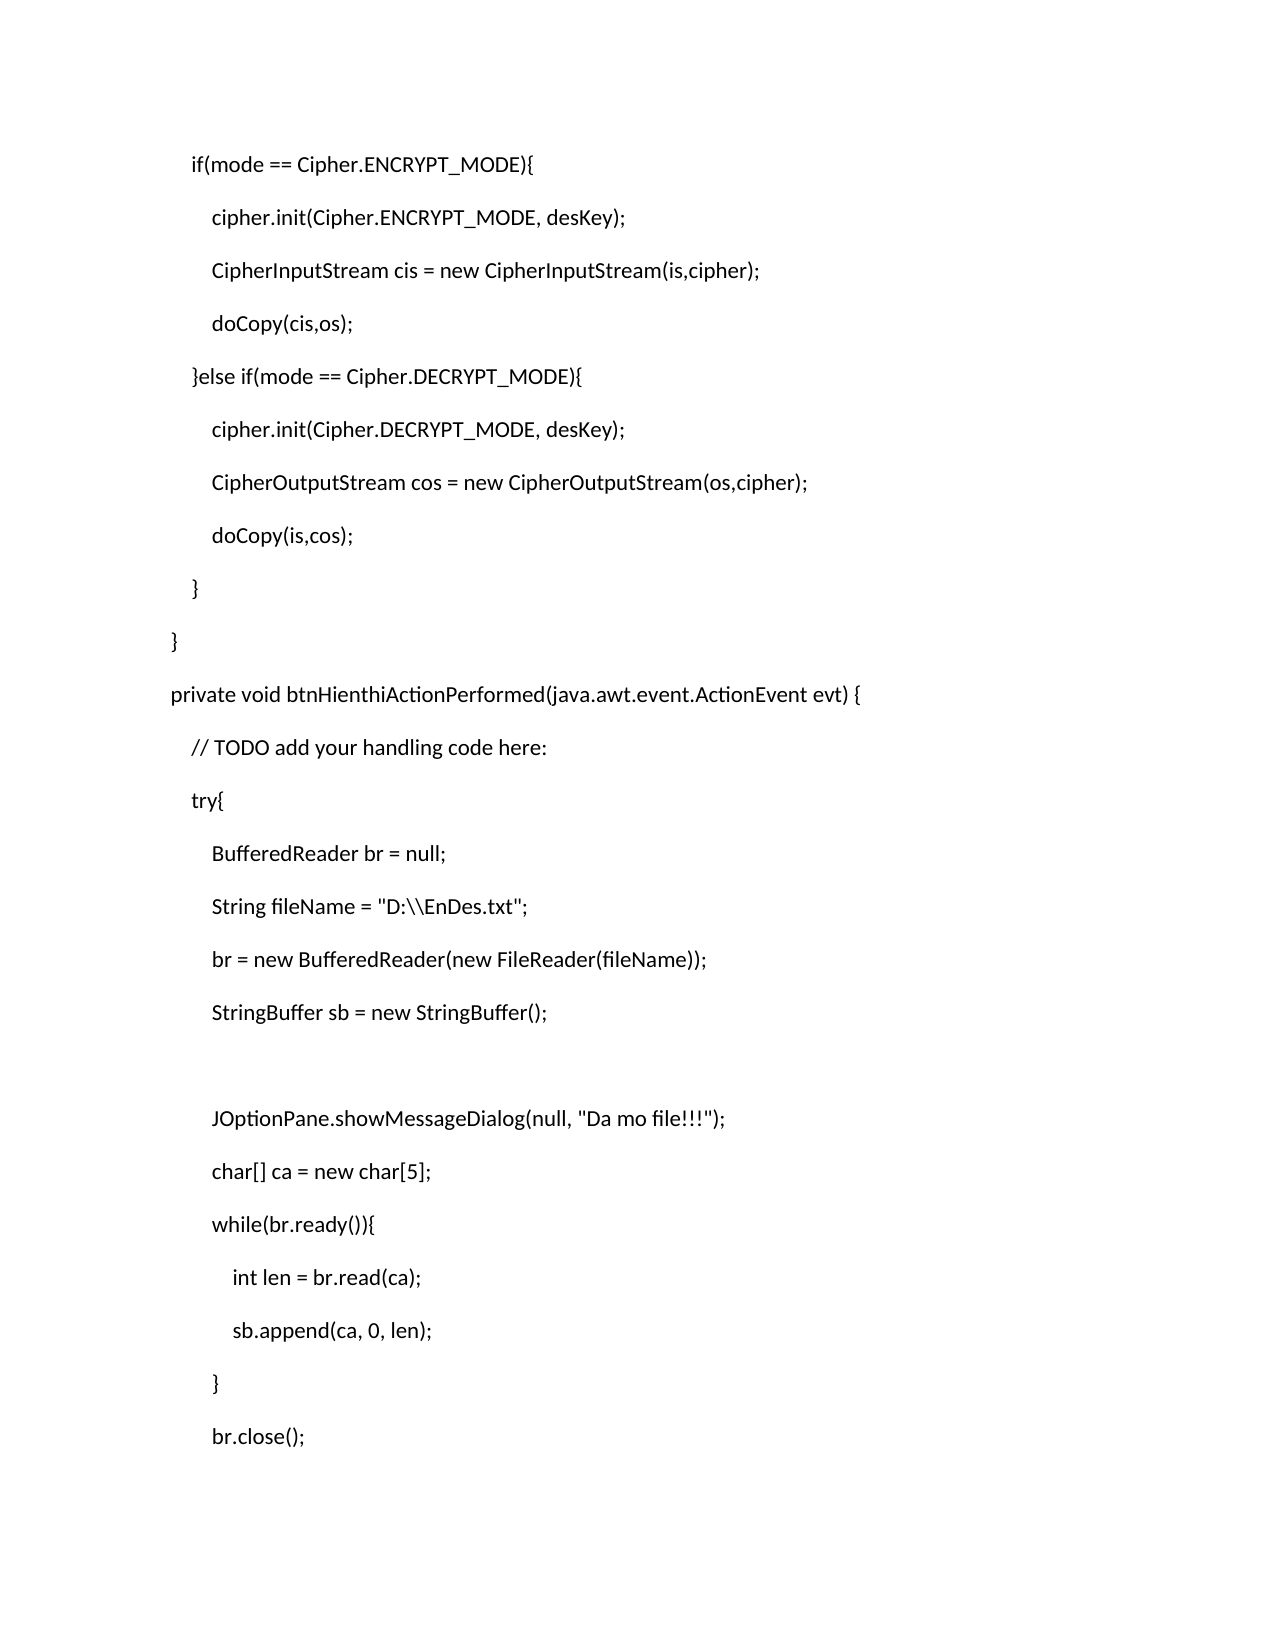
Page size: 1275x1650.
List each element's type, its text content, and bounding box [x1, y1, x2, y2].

text cipher.init(Cipher.ENCRYPT_MODE, desKey); [150, 203, 1125, 231]
text cipher.init(Cipher.DECRYPT_MODE, desKey); [150, 415, 1125, 443]
text sb.append(ca, 0, len); [150, 1316, 1125, 1344]
text String fileName = "D:\\EnDes.txt"; [150, 892, 1125, 920]
text private void btnHienthiActionPerformed(java.awt.event.ActionEvent evt) { [150, 680, 1125, 708]
text CipherInputStream cis = new CipherInputStream(is,cipher); [150, 256, 1125, 284]
text while(br.ready()){ [150, 1210, 1125, 1238]
text try{ [150, 786, 1125, 814]
text BufferedReader br = null; [150, 839, 1125, 867]
text JOptionPane.showMessageDialog(null, "Da mo file!!!"); [150, 1104, 1125, 1132]
text // TODO add your handling code here: [150, 733, 1125, 761]
text } [150, 574, 1125, 602]
text } [150, 1369, 1125, 1397]
text }else if(mode == Cipher.DECRYPT_MODE){ [150, 362, 1125, 390]
text doCopy(cis,os); [150, 309, 1125, 337]
text CipherOutputStream cos = new CipherOutputStream(os,cipher); [150, 468, 1125, 496]
text } [150, 627, 1125, 655]
text br = new BufferedReader(new FileReader(fileName)); [150, 945, 1125, 973]
text br.close(); [150, 1422, 1125, 1451]
text int len = br.read(ca); [150, 1263, 1125, 1291]
text if(mode == Cipher.ENCRYPT_MODE){ [150, 150, 1125, 178]
text StringBuffer sb = new StringBuffer(); [150, 998, 1125, 1026]
text doCopy(is,cos); [150, 521, 1125, 549]
text char[] ca = new char[5]; [150, 1157, 1125, 1185]
